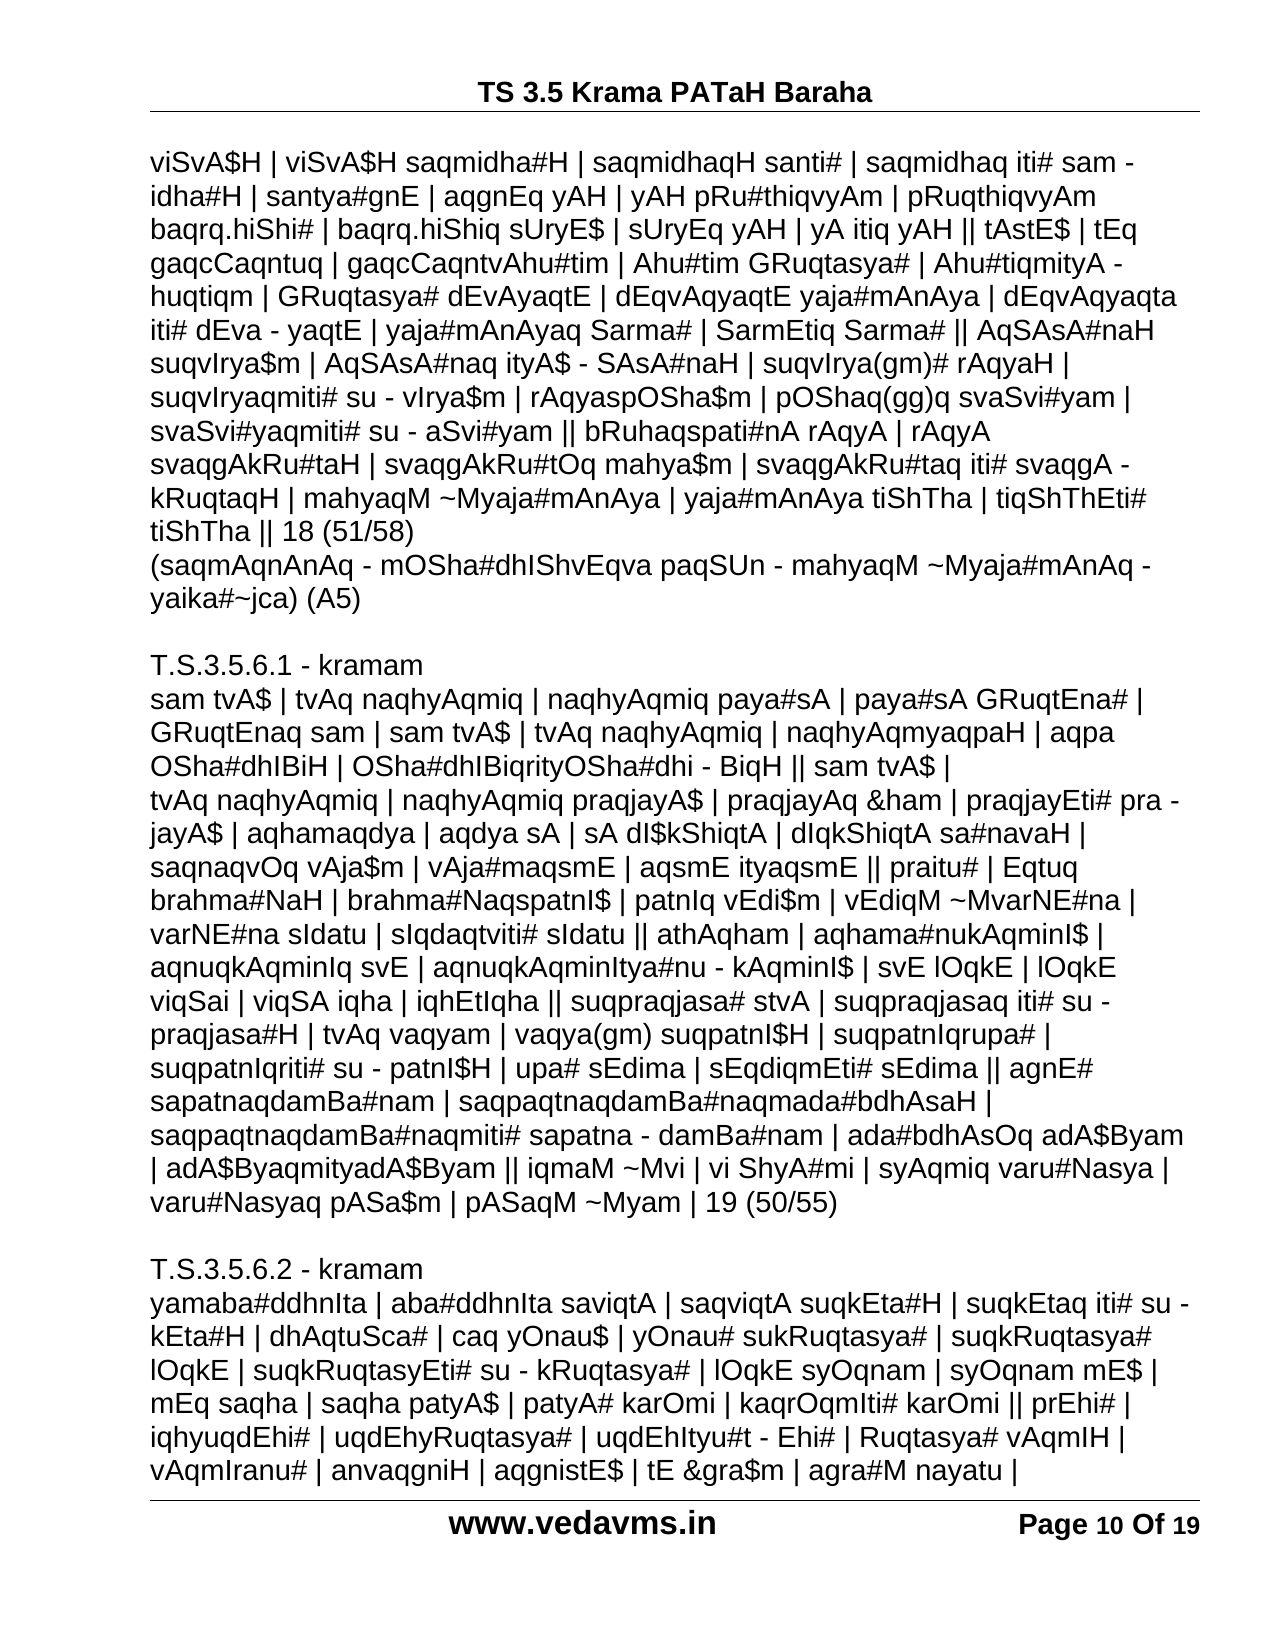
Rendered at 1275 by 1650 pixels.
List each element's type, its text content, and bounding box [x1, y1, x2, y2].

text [150, 145, 1200, 548]
text T.S.3.5.6.2 - kramam [150, 1252, 1200, 1286]
text T.S.3.5.6.1 - kramam [150, 648, 1200, 682]
text sam tvA$ | tvAq naqhyAqmiq | naqhyAqmiq paya#sA | paya#sA GRuqtEna# | GRuqtEnaq sam | sam tvA$ | tvAq naqhyAqmiq | naqhyAqmyaqpaH | aqpa OSha#dhIBiH | OSha#dhIBiqrityOSha#dhi - BiqH || sam tvA$ | tvAq naqhyAqmiq | naqhyAqmiq praqjayA$ | praqjayAq &ham | praqjayEti# pra - jayA$ | aqhamaqdya | aqdya sA | sA dI$kShiqtA | dIqkShiqtA sa#navaH | saqnaqvOq vAja$m | vAja#maqsmE | aqsmE ityaqsmE || praitu# | Eqtuq brahma#NaH | brahma#NaqspatnI$ | patnIq vEdi$m | vEdiqM ~MvarNE#na | varNE#na sIdatu | sIqdaqtviti# sIdatu || athAqham | aqhama#nukAqminI$ | aqnuqkAqminIq svE | aqnuqkAqminItya#nu - kAqminI$ | svE lOqkE | lOqkE viqSai | viqSA iqha | iqhEtIqha || suqpraqjasa# stvA | suqpraqjasaq iti# su - praqjasa#H | tvAq vaqyam | vaqya(gm) suqpatnI$H | suqpatnIqrupa# | suqpatnIqriti# su - patnI$H | upa# sEdima | sEqdiqmEti# sEdima || agnE# sapatnaqdamBa#nam | saqpaqtnaqdamBa#naqmada#bdhAsaH | saqpaqtnaqdamBa#naqmiti# sapatna - damBa#nam | ada#bdhAsOq adA$Byam | adA$ByaqmityadA$Byam || iqmaM ~Mvi | vi ShyA#mi | syAqmiq varu#Nasya | varu#Nasyaq pASa$m | pASaqM ~Myam | 19 (50/55) [150, 682, 1200, 1218]
text (saqmAqnAnAq - mOSha#dhIShvEqva paqSUn - mahyaqM ~Myaja#mAnAq - yaika#~jca) (A5) [150, 548, 1200, 615]
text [150, 1286, 1200, 1487]
